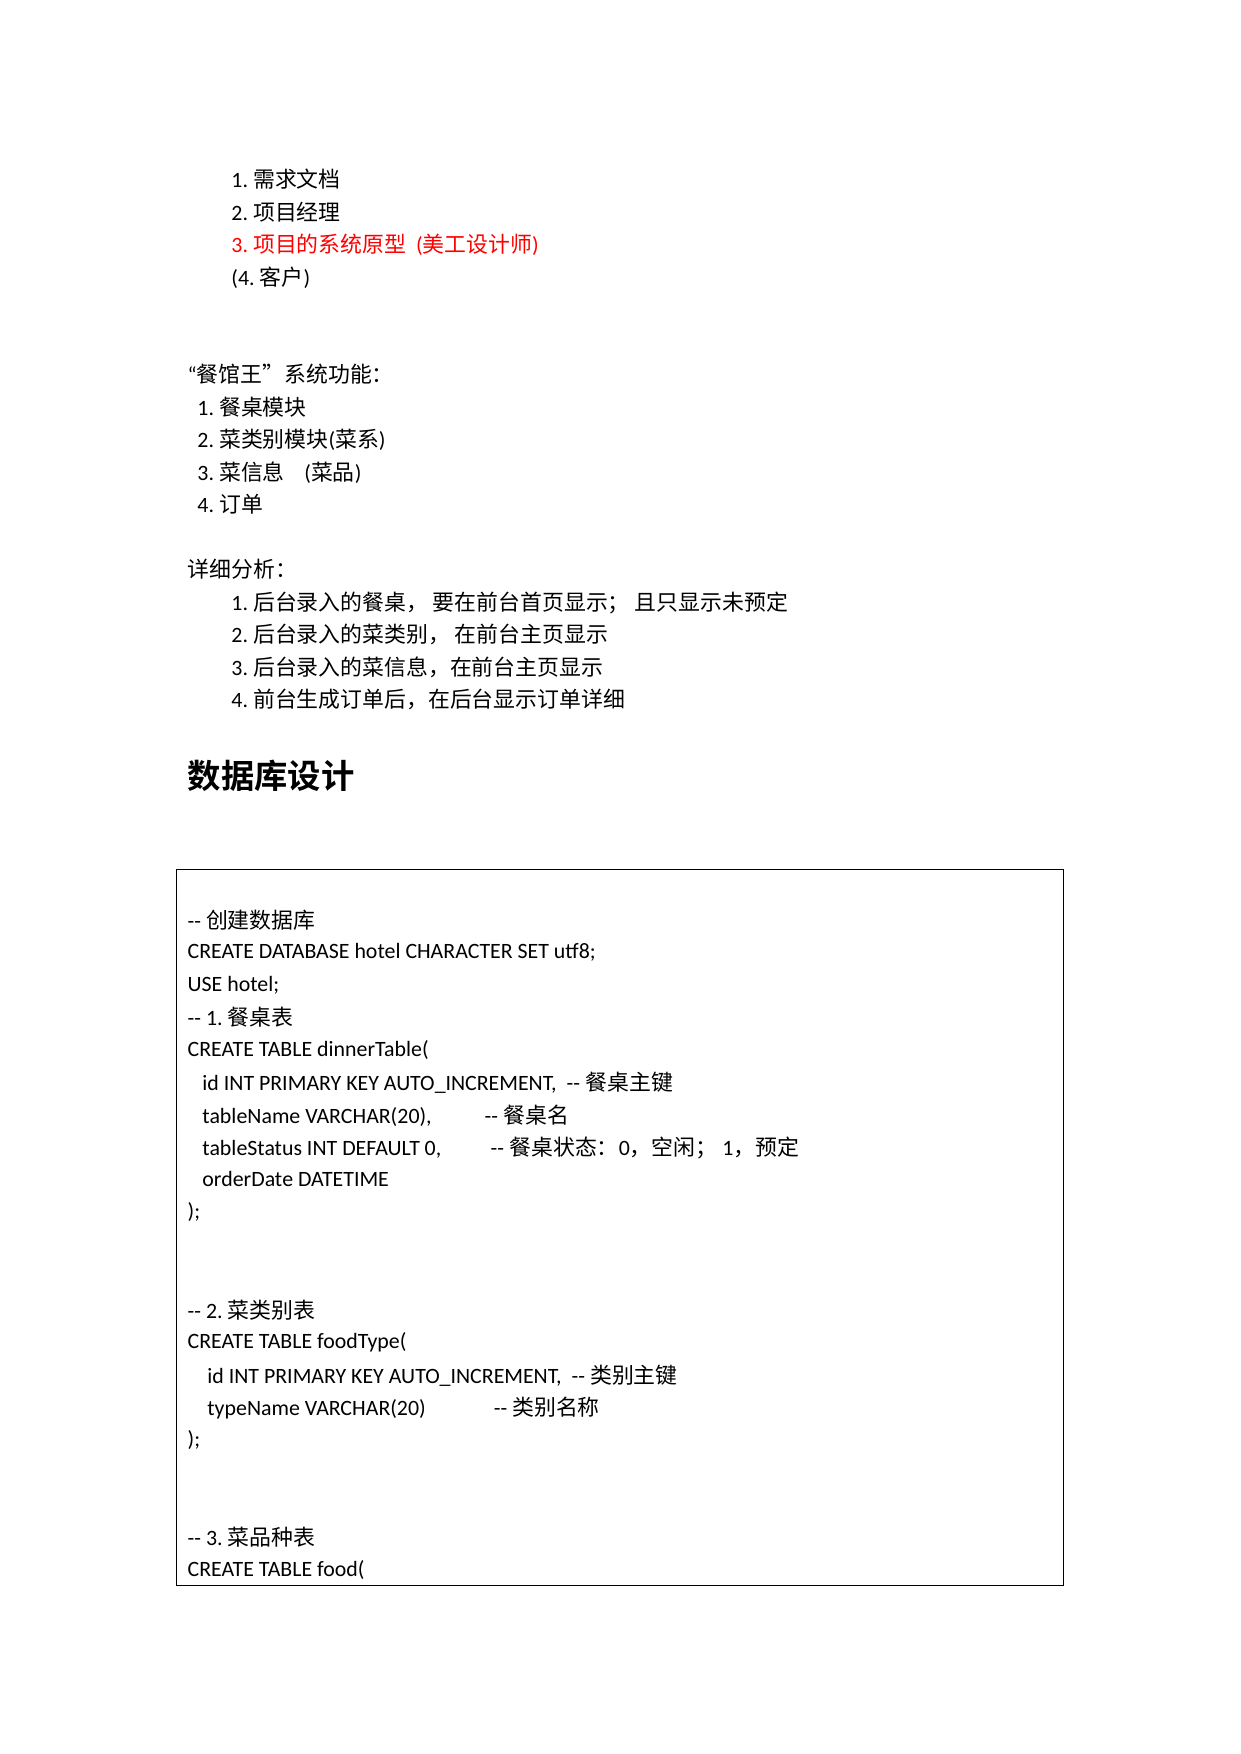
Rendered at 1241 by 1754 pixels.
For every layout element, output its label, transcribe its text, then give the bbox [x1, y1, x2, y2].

text 3. 后台录入的菜信息，在前台主页显示 [187, 649, 1053, 682]
text (4. 客户) [187, 259, 1053, 292]
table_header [177, 870, 1063, 1585]
text 2. 菜类别模块(菜系) [187, 422, 1053, 454]
text 2. 后台录入的菜类别， 在前台主页显示 [187, 617, 1053, 649]
text 4. 订单 [187, 487, 1053, 519]
text 4. 前台生成订单后，在后台显示订单详细 [187, 682, 1053, 714]
text 3. 菜信息 (菜品) [187, 454, 1053, 487]
text 1. 需求文档 [187, 162, 1053, 194]
subtitle 数据库设计 [187, 742, 1053, 807]
text 详细分析： [187, 552, 1053, 584]
text 2. 项目经理 [187, 194, 1053, 227]
text 1. 餐桌模块 [187, 389, 1053, 422]
text 3. 项目的系统原型 (美工设计师) [187, 227, 1053, 259]
text 1. 后台录入的餐桌， 要在前台首页显示； 且只显示未预定 [187, 584, 1053, 617]
text “餐馆王”系统功能： [187, 357, 1053, 389]
